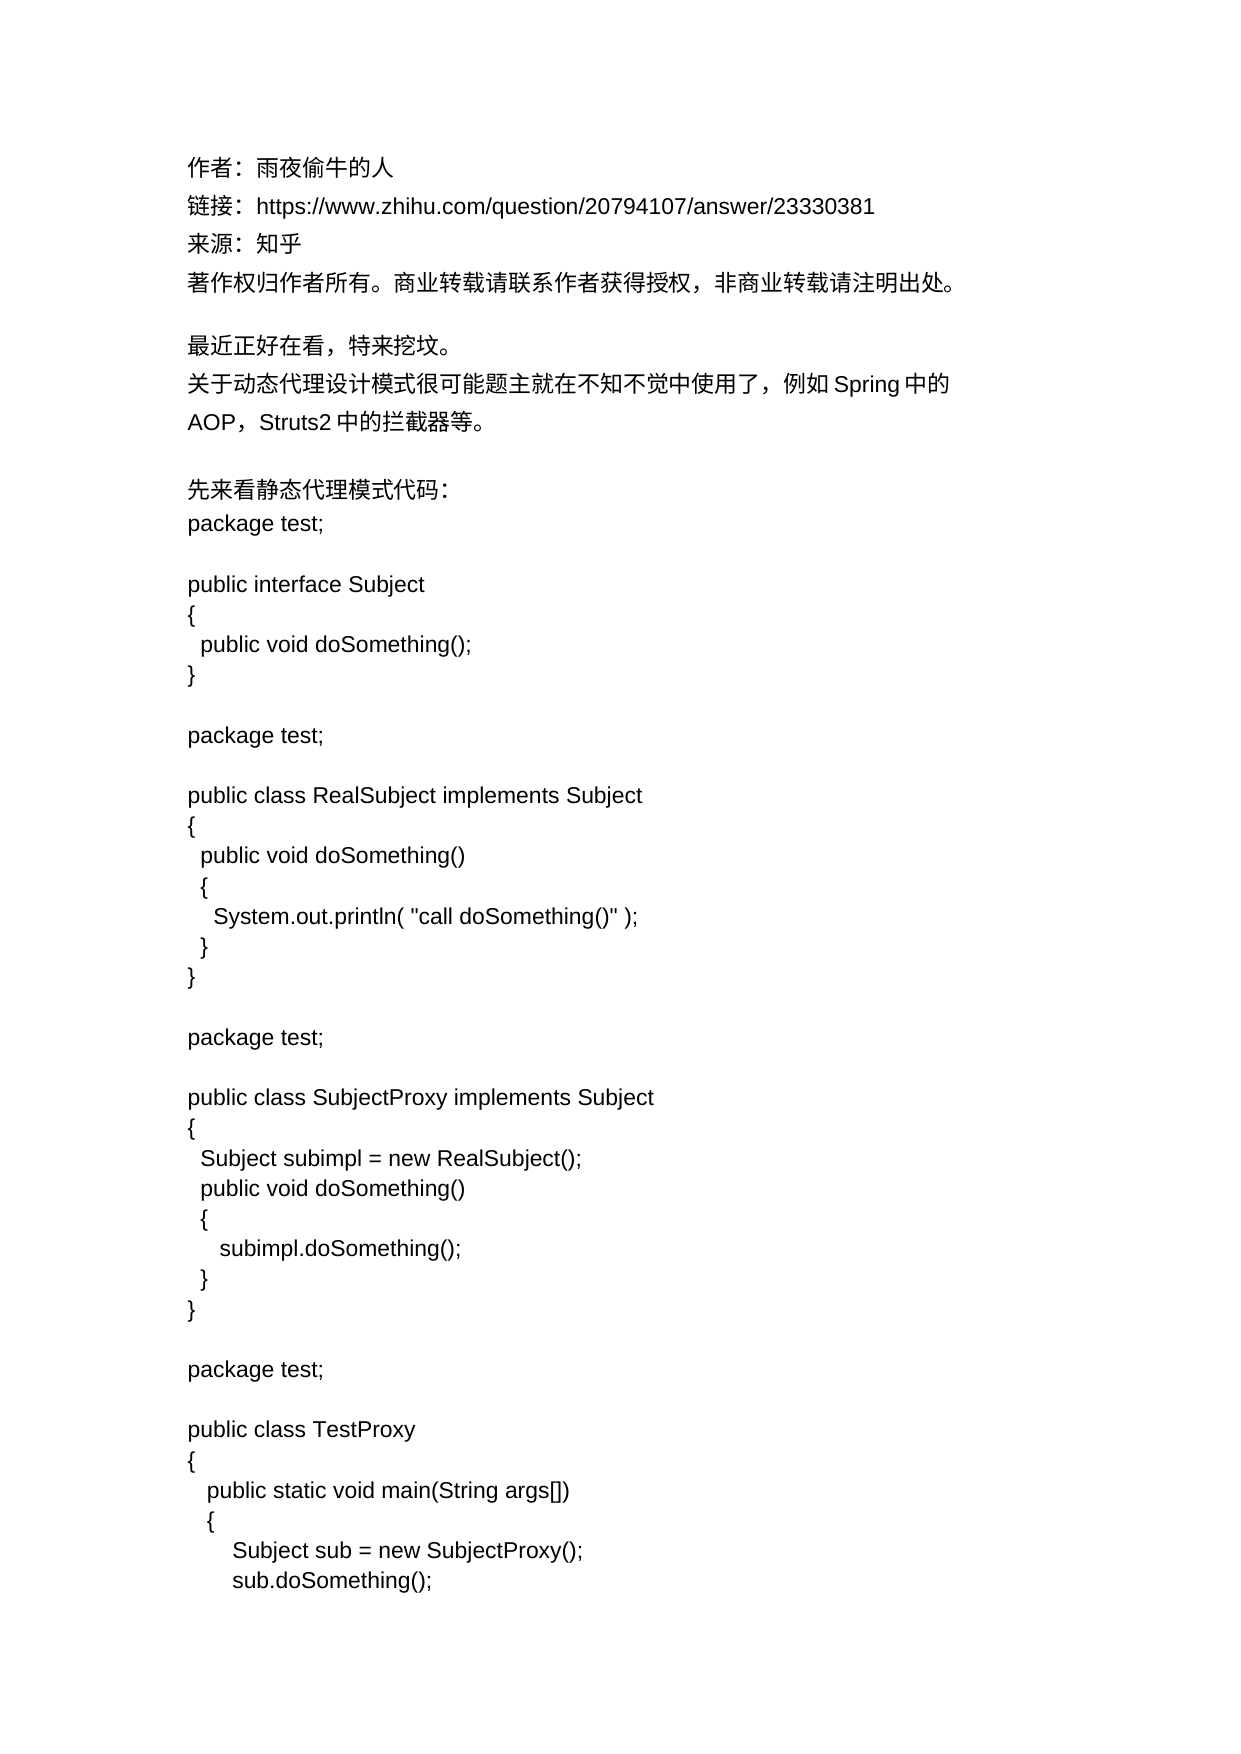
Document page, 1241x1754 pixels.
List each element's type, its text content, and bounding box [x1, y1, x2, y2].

text public class SubjectProxy implements Subject [187, 1084, 1053, 1111]
text { [187, 812, 1053, 839]
text public void doSomething() [187, 1175, 1053, 1201]
text Subject subimpl = new RealSubject(); [187, 1144, 1053, 1171]
text Subject sub = new SubjectProxy(); [187, 1537, 1053, 1564]
text package test; [187, 1024, 1053, 1050]
text public void doSomething(); [187, 631, 1053, 657]
text public static void main(String args[]) [187, 1477, 1053, 1503]
text public interface Subject [187, 571, 1053, 597]
text } [187, 1296, 1053, 1322]
text } [187, 933, 1053, 959]
text package test; [187, 510, 1053, 537]
text { [187, 601, 1053, 627]
text } [187, 1265, 1053, 1292]
text } [187, 963, 1053, 990]
text } [187, 661, 1053, 688]
text package test; [187, 722, 1053, 748]
text public class TestProxy [187, 1416, 1053, 1443]
text 最近正好在看，特来挖坟。 关于动态代理设计模式很可能题主就在不知不觉中使用了，例如Spring中的AOP，Struts2中的拦截器等。 先来看静态代理模式代码： [187, 327, 1053, 505]
text sub.doSomething(); [187, 1567, 1053, 1594]
text { [187, 873, 1053, 899]
text { [187, 1114, 1053, 1141]
text package test; [187, 1356, 1053, 1382]
text 作者：雨夜偷牛的人 链接：https://www.zhihu.com/question/20794107/answer/23330381 来源：知乎 著作权归作者所有。商业转载请联系作者获得授权，非商业转载请注明出处。 [187, 150, 1053, 298]
text { [187, 1447, 1053, 1473]
text subimpl.doSomething(); [187, 1235, 1053, 1262]
text { [187, 1205, 1053, 1231]
text { [187, 1507, 1053, 1533]
text System.out.println( "call doSomething()" ); [187, 903, 1053, 929]
text public void doSomething() [187, 842, 1053, 869]
text public class RealSubject implements Subject [187, 782, 1053, 808]
